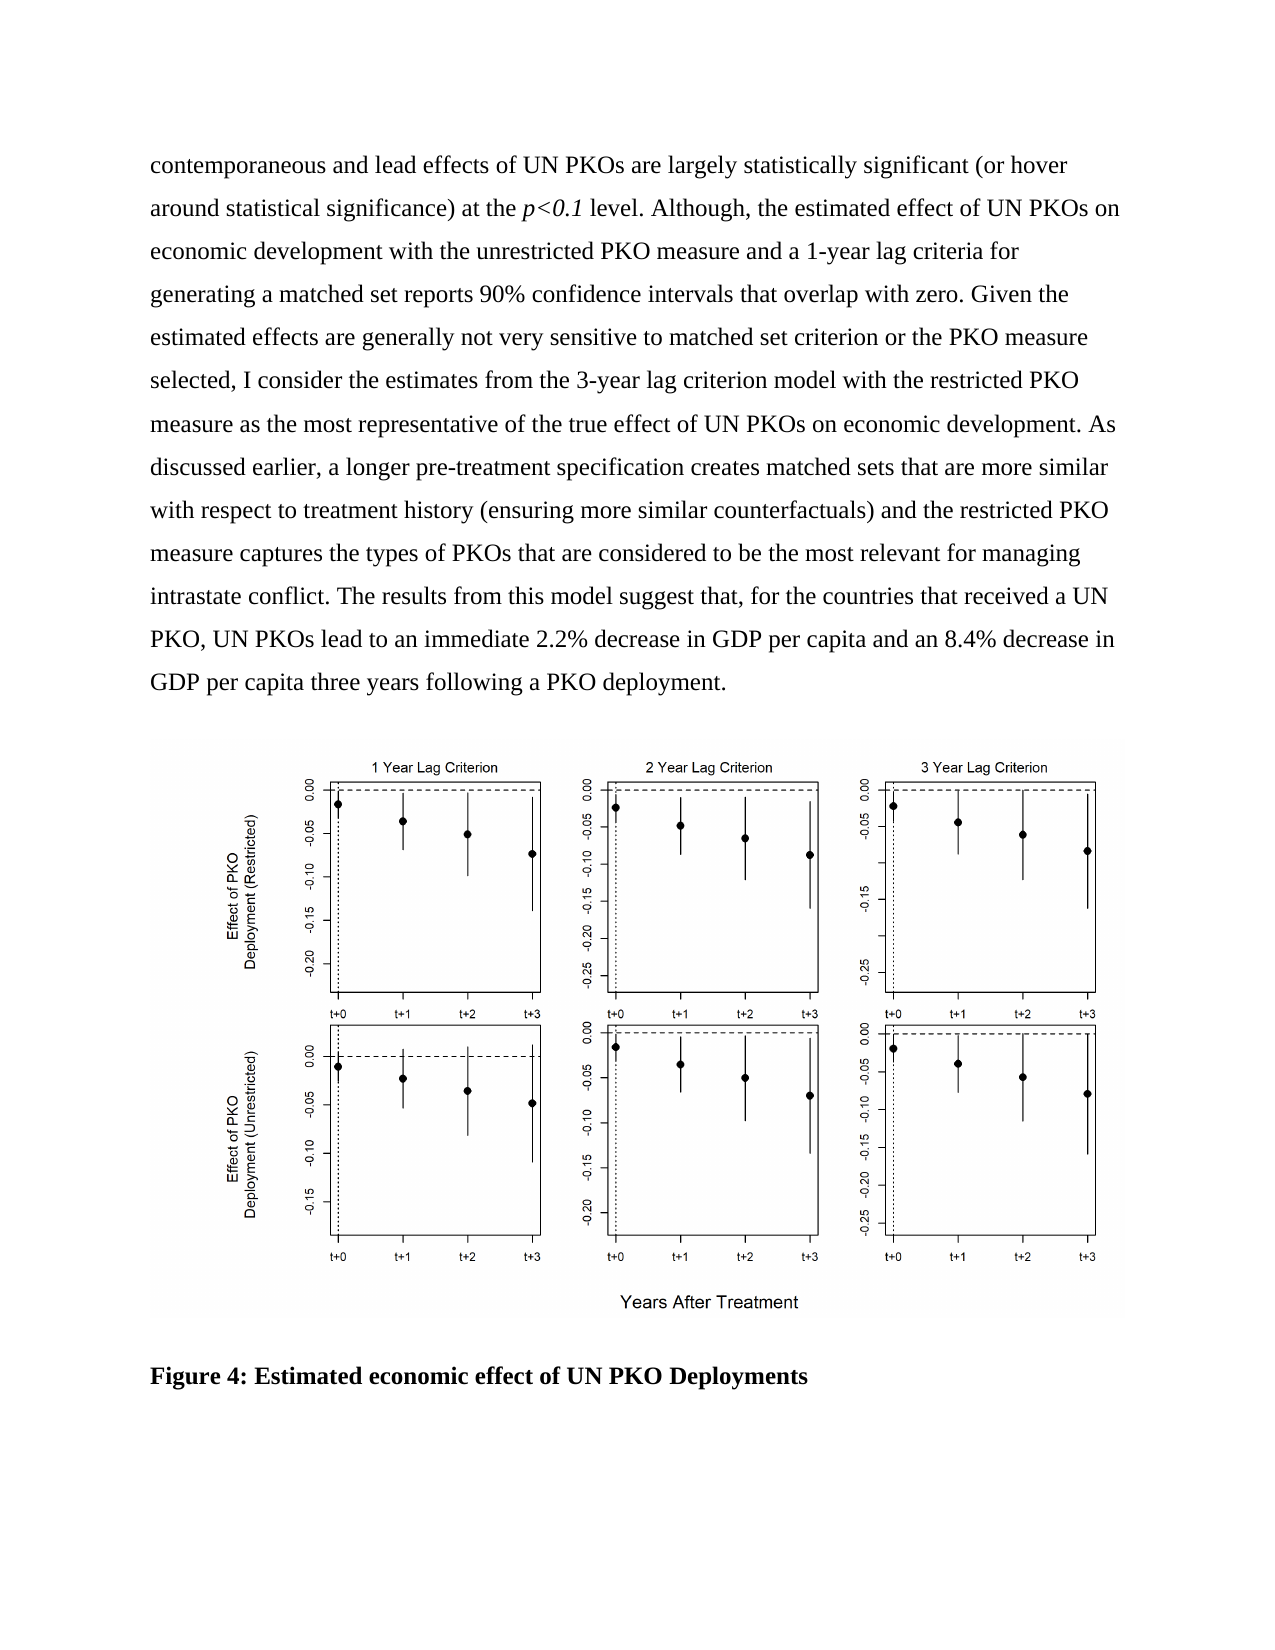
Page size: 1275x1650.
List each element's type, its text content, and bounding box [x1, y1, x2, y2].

text Figure 4: Estimated economic effect of UN PKO Deployments [150, 1361, 1125, 1390]
picture [150, 739, 1125, 1318]
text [150, 150, 1125, 696]
